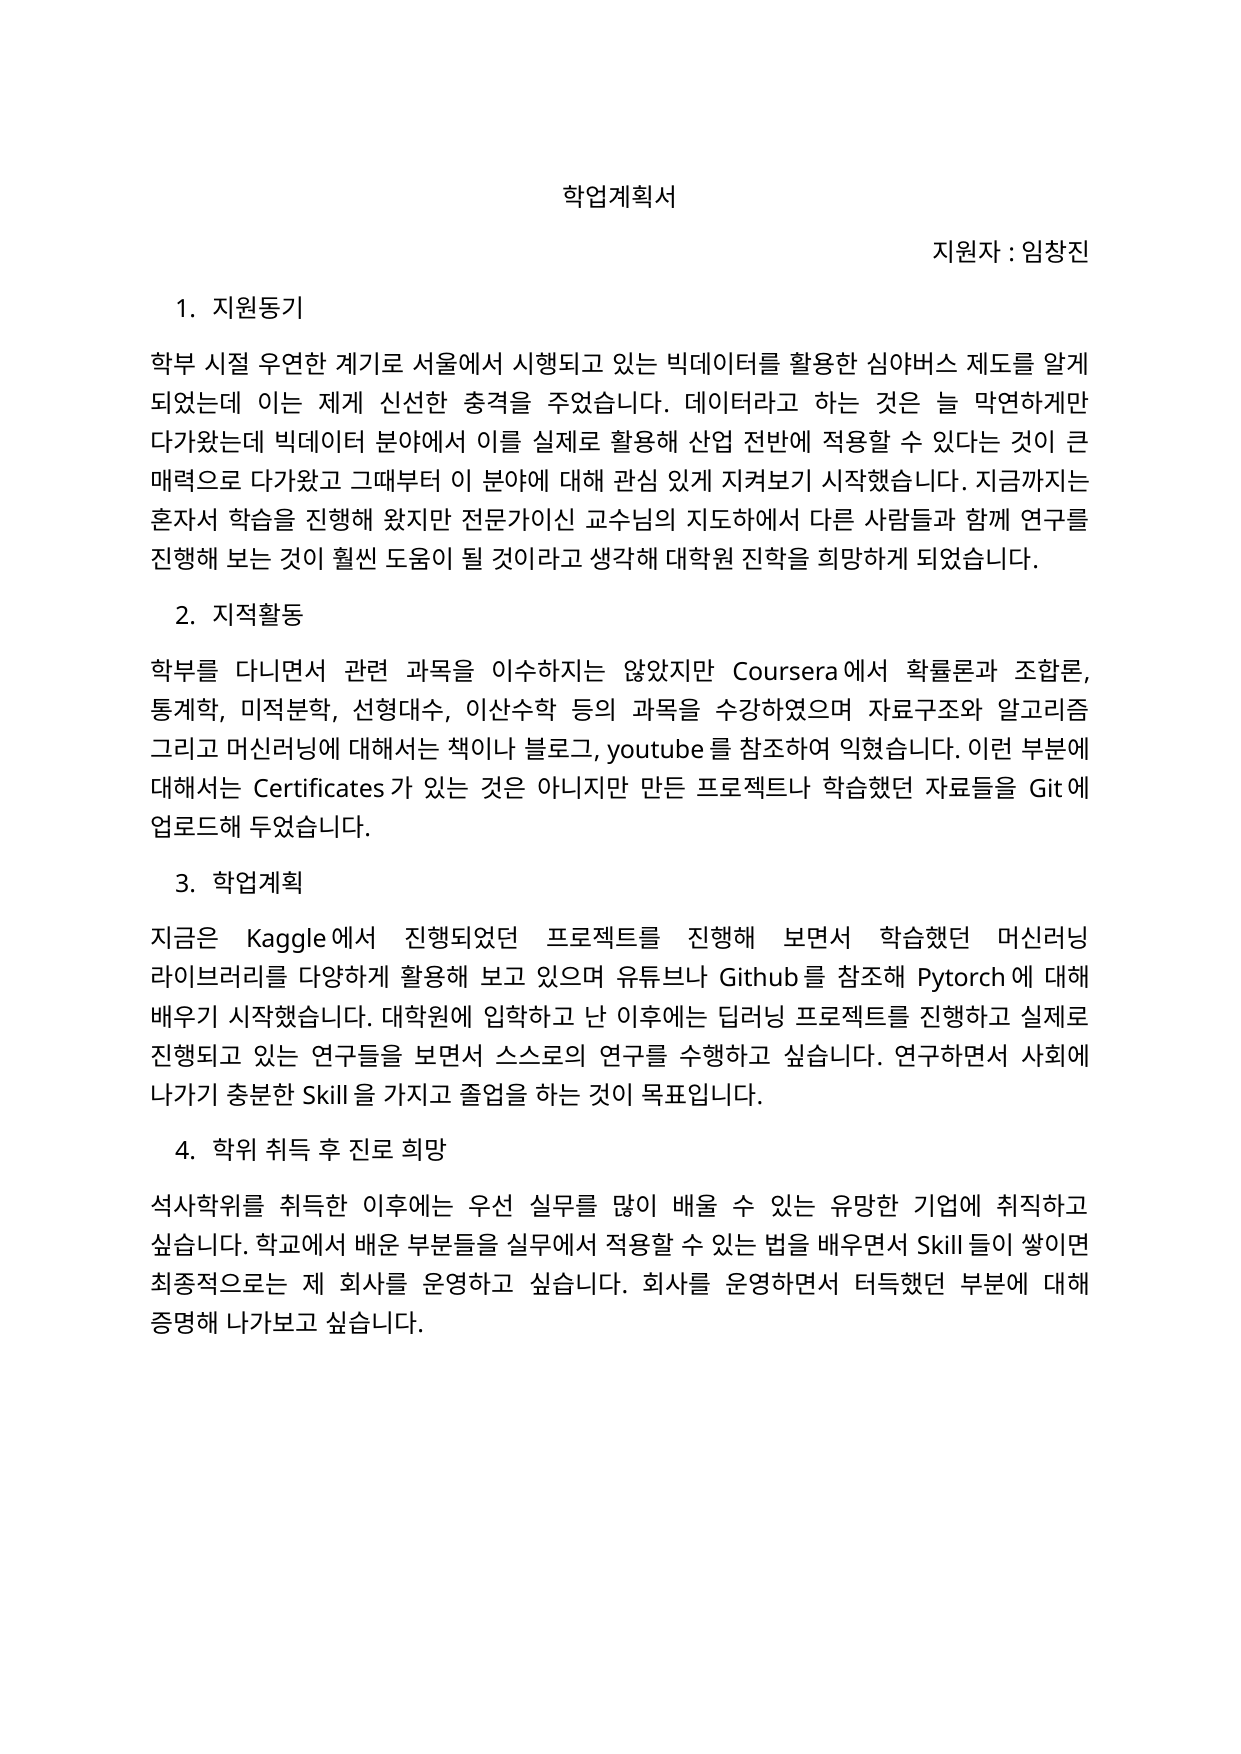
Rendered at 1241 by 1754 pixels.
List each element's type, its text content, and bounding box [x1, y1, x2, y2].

list 지적활동 [175, 595, 1090, 632]
list 학업계획 [175, 863, 1090, 899]
text 학업계획서 [150, 177, 1090, 213]
text 학부를 다니면서 관련 과목을 이수하지는 않았지만 Coursera에서 확률론과 조합론, 통계학, 미적분학, 선형대수, 이산수학 등의 과목을 수강하였으며 자료구조와 알고리즘 그리고 머신러닝에 대해서는 책이나 블로그, youtube를 참조하여 익혔습니다. 이런 부분에 대해서는 Certificates가 있는 것은 아니지만 만든 프로젝트나 학습했던 자료들을 Git에 업로드해 두었습니다. [150, 651, 1090, 844]
text 학부 시절 우연한 계기로 서울에서 시행되고 있는 빅데이터를 활용한 심야버스 제도를 알게 되었는데 이는 제게 신선한 충격을 주었습니다. 데이터라고 하는 것은 늘 막연하게만 다가왔는데 빅데이터 분야에서 이를 실제로 활용해 산업 전반에 적용할 수 있다는 것이 큰 매력으로 다가왔고 그때부터 이 분야에 대해 관심 있게 지켜보기 시작했습니다. 지금까지는 혼자서 학습을 진행해 왔지만 전문가이신 교수님의 지도하에서 다른 사람들과 함께 연구를 진행해 보는 것이 훨씬 도움이 될 것이라고 생각해 대학원 진학을 희망하게 되었습니다. [150, 344, 1090, 576]
text 지금은 Kaggle에서 진행되었던 프로젝트를 진행해 보면서 학습했던 머신러닝 라이브러리를 다양하게 활용해 보고 있으며 유튜브나 Github를 참조해 Pytorch에 대해 배우기 시작했습니다. 대학원에 입학하고 난 이후에는 딥러닝 프로젝트를 진행하고 실제로 진행되고 있는 연구들을 보면서 스스로의 연구를 수행하고 싶습니다. 연구하면서 사회에 나가기 충분한 Skill을 가지고 졸업을 하는 것이 목표입니다. [150, 919, 1090, 1111]
list 학위 취득 후 진로 희망 [175, 1131, 1090, 1167]
list 지원동기 [175, 289, 1090, 325]
text 석사학위를 취득한 이후에는 우선 실무를 많이 배울 수 있는 유망한 기업에 취직하고 싶습니다. 학교에서 배운 부분들을 실무에서 적용할 수 있는 법을 배우면서 Skill들이 쌓이면 최종적으로는 제 회사를 운영하고 싶습니다. 회사를 운영하면서 터득했던 부분에 대해 증명해 나가보고 싶습니다. [150, 1187, 1090, 1340]
text 지원자 : 임창진 [150, 233, 1090, 269]
